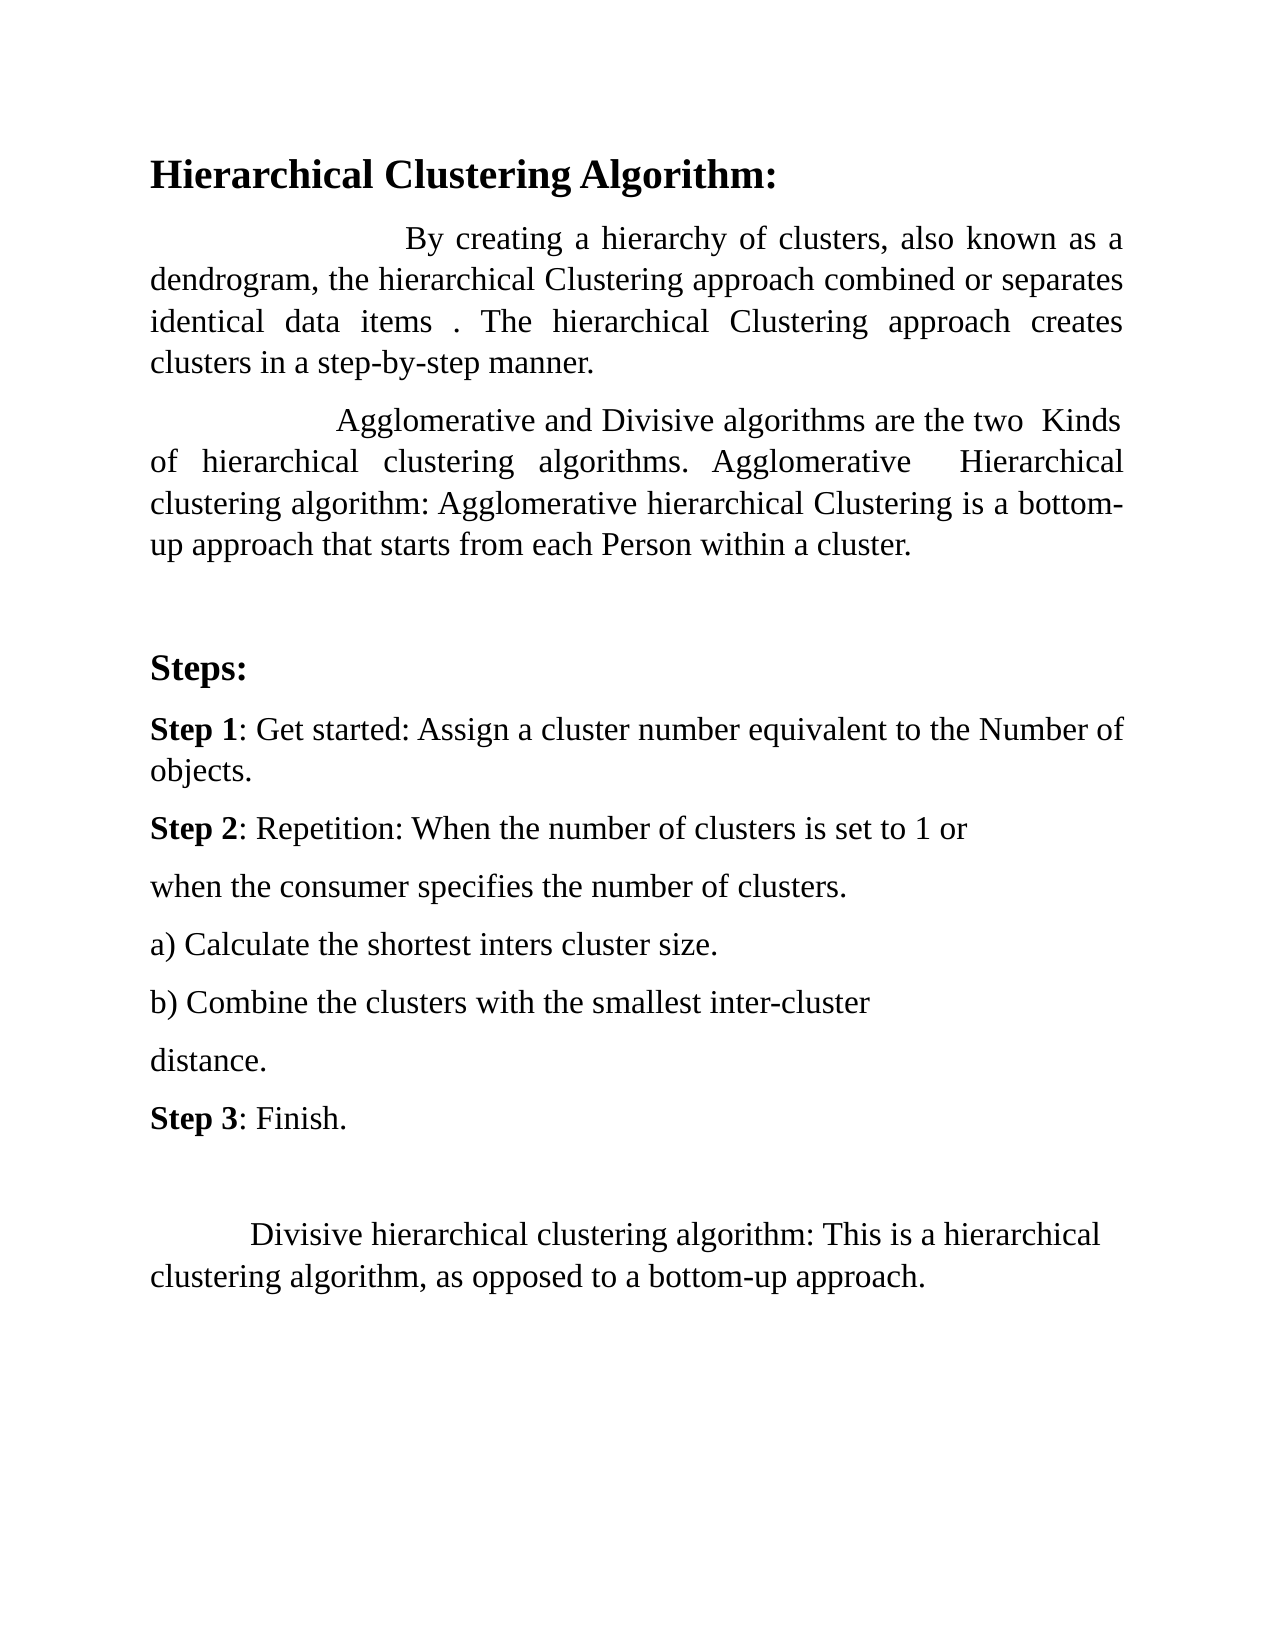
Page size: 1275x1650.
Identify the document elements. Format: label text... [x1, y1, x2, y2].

text distance. [150, 1040, 1125, 1079]
text By creating a hierarchy of clusters, also known as a dendrogram, the hierarchical Clustering approach combined or separates identical data items . The hierarchical Clustering approach creates clusters in a step-by-step manner. [150, 218, 1125, 381]
text b) Combine the clusters with the smallest inter-cluster [150, 982, 1125, 1021]
text Step 3: Finish. [150, 1098, 1125, 1137]
text Divisive hierarchical clustering algorithm: This is a hierarchical clustering algorithm, as opposed to a bottom-up approach. [150, 1214, 1125, 1294]
text when the consumer specifies the number of clusters. [150, 866, 1125, 905]
text Hierarchical Clustering Algorithm: [150, 150, 1125, 198]
text Agglomerative and Divisive algorithms are the two Kinds of hierarchical clustering algorithms. Agglomerative Hierarchical clustering algorithm: Agglomerative hierarchical Clustering is a bottom-up approach that starts from each Person within a cluster. [150, 400, 1125, 563]
text a) Calculate the shortest inters cluster size. [150, 924, 1125, 963]
text Step 1: Get started: Assign a cluster number equivalent to the Number of objects. [150, 709, 1125, 789]
text Steps: [150, 646, 1125, 689]
text Step 2: Repetition: When the number of clusters is set to 1 or [150, 808, 1125, 847]
